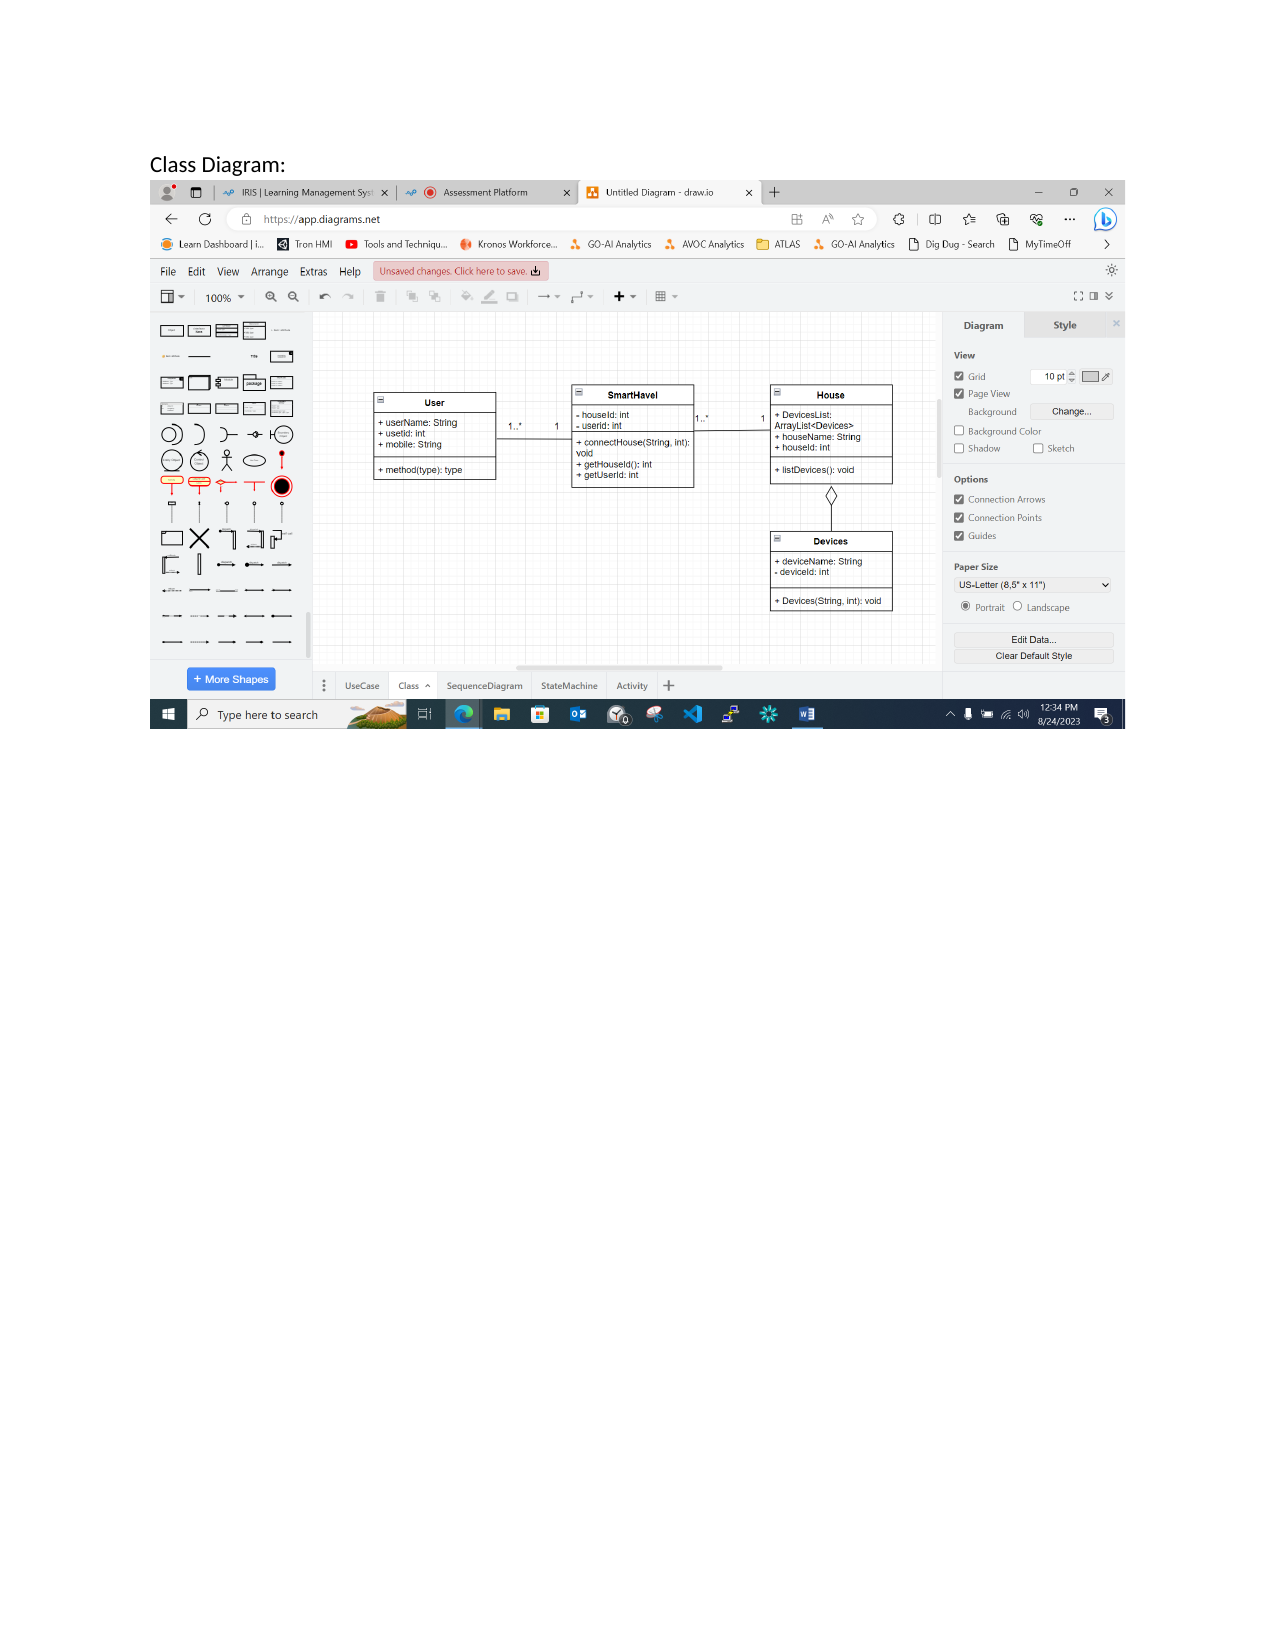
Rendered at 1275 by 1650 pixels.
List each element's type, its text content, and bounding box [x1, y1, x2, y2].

text Class Diagram: [150, 150, 1125, 180]
picture [150, 180, 1125, 729]
